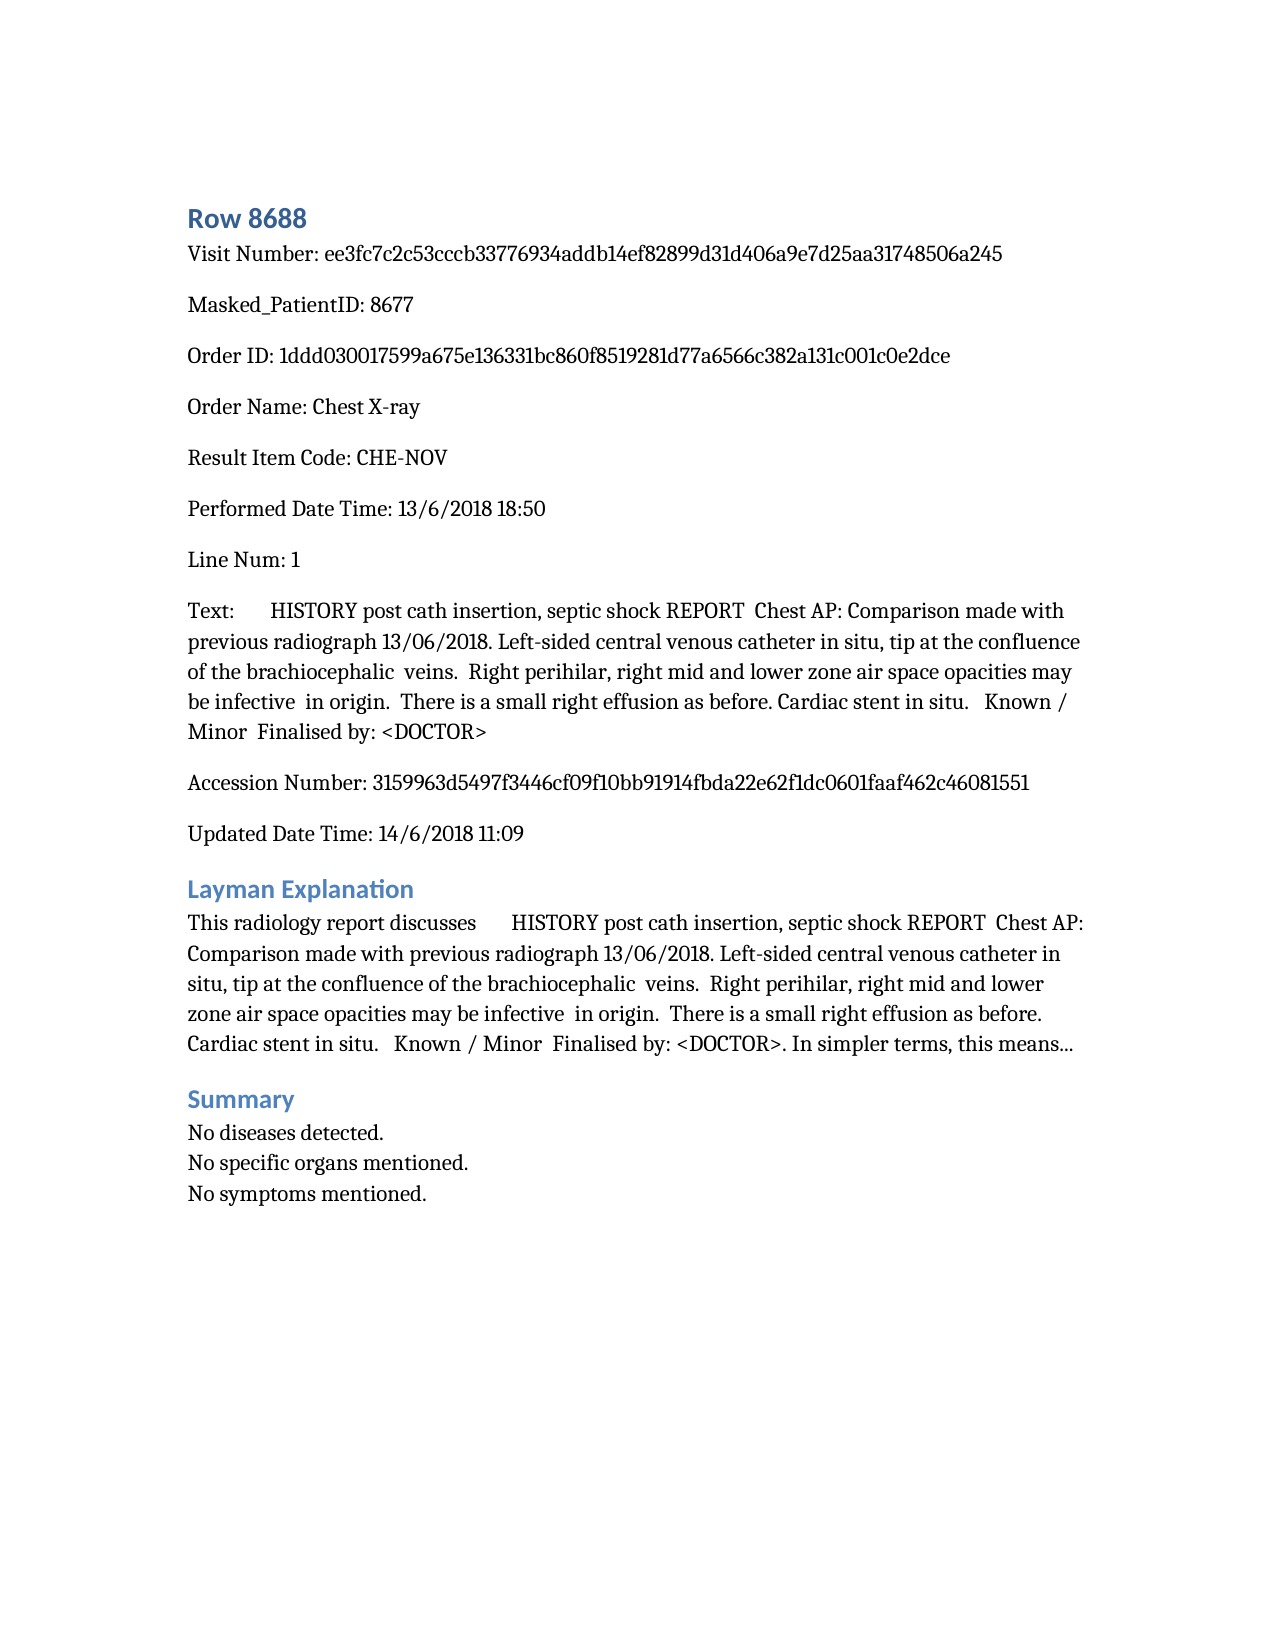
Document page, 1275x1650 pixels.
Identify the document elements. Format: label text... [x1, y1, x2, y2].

subtitle Row 8688 [187, 200, 1087, 236]
text Masked_PatientID: 8677 [187, 292, 1087, 318]
text Updated Date Time: 14/6/2018 11:09 [187, 821, 1087, 847]
text Text: HISTORY post cath insertion, septic shock REPORT Chest AP: Comparison made with previous radiograph 13/06/2018. Left-sided central venous catheter in situ, tip at the confluence of the brachiocephalic veins. Right perihilar, right mid and lower zone air space opacities may be infective in origin. There is a small right effusion as before. Cardiac stent in situ. Known / Minor Finalised by: <DOCTOR> [187, 598, 1087, 745]
text Visit Number: ee3fc7c2c53cccb33776934addb14ef82899d31d406a9e7d25aa31748506a245 [187, 241, 1087, 267]
text No diseases detected. No specific organs mentioned. No symptoms mentioned. [187, 1120, 1087, 1207]
text Accession Number: 3159963d5497f3446cf09f10bb91914fbda22e62f1dc0601faaf462c46081551 [187, 770, 1087, 796]
text Order Name: Chest X-ray [187, 394, 1087, 420]
text This radiology report discusses HISTORY post cath insertion, septic shock REPORT Chest AP: Comparison made with previous radiograph 13/06/2018. Left-sided central venous catheter in situ, tip at the confluence of the brachiocephalic veins. Right perihilar, right mid and lower zone air space opacities may be infective in origin. There is a small right effusion as before. Cardiac stent in situ. Known / Minor Finalised by: <DOCTOR>. In simpler terms, this means... [187, 910, 1087, 1057]
text Line Num: 1 [187, 547, 1087, 573]
subtitle Summary [187, 1082, 1087, 1115]
text Result Item Code: CHE-NOV [187, 445, 1087, 471]
text Performed Date Time: 13/6/2018 18:50 [187, 496, 1087, 522]
subtitle Layman Explanation [187, 872, 1087, 905]
text Order ID: 1ddd030017599a675e136331bc860f8519281d77a6566c382a131c001c0e2dce [187, 343, 1087, 369]
